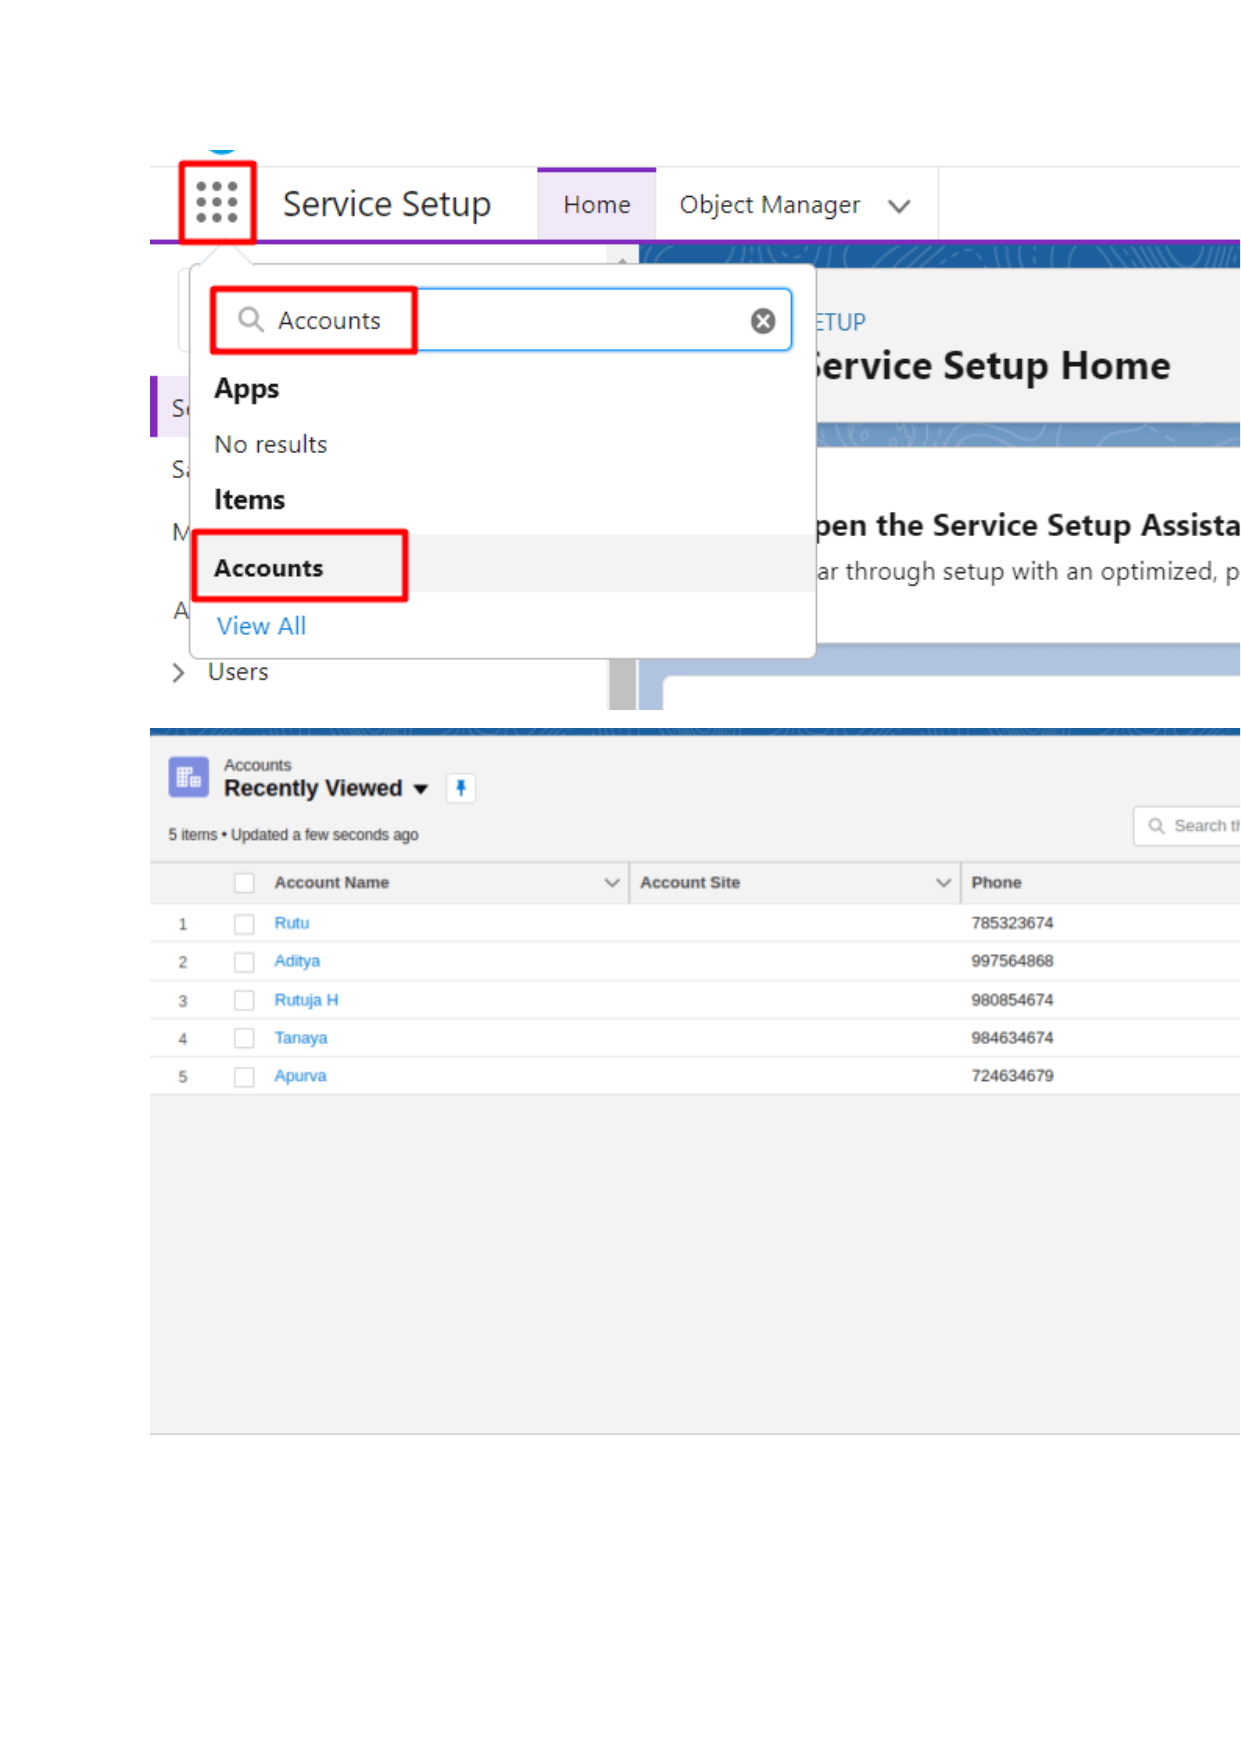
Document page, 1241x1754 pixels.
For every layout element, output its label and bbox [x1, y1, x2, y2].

picture [150, 150, 1241, 710]
picture [150, 728, 1241, 1435]
